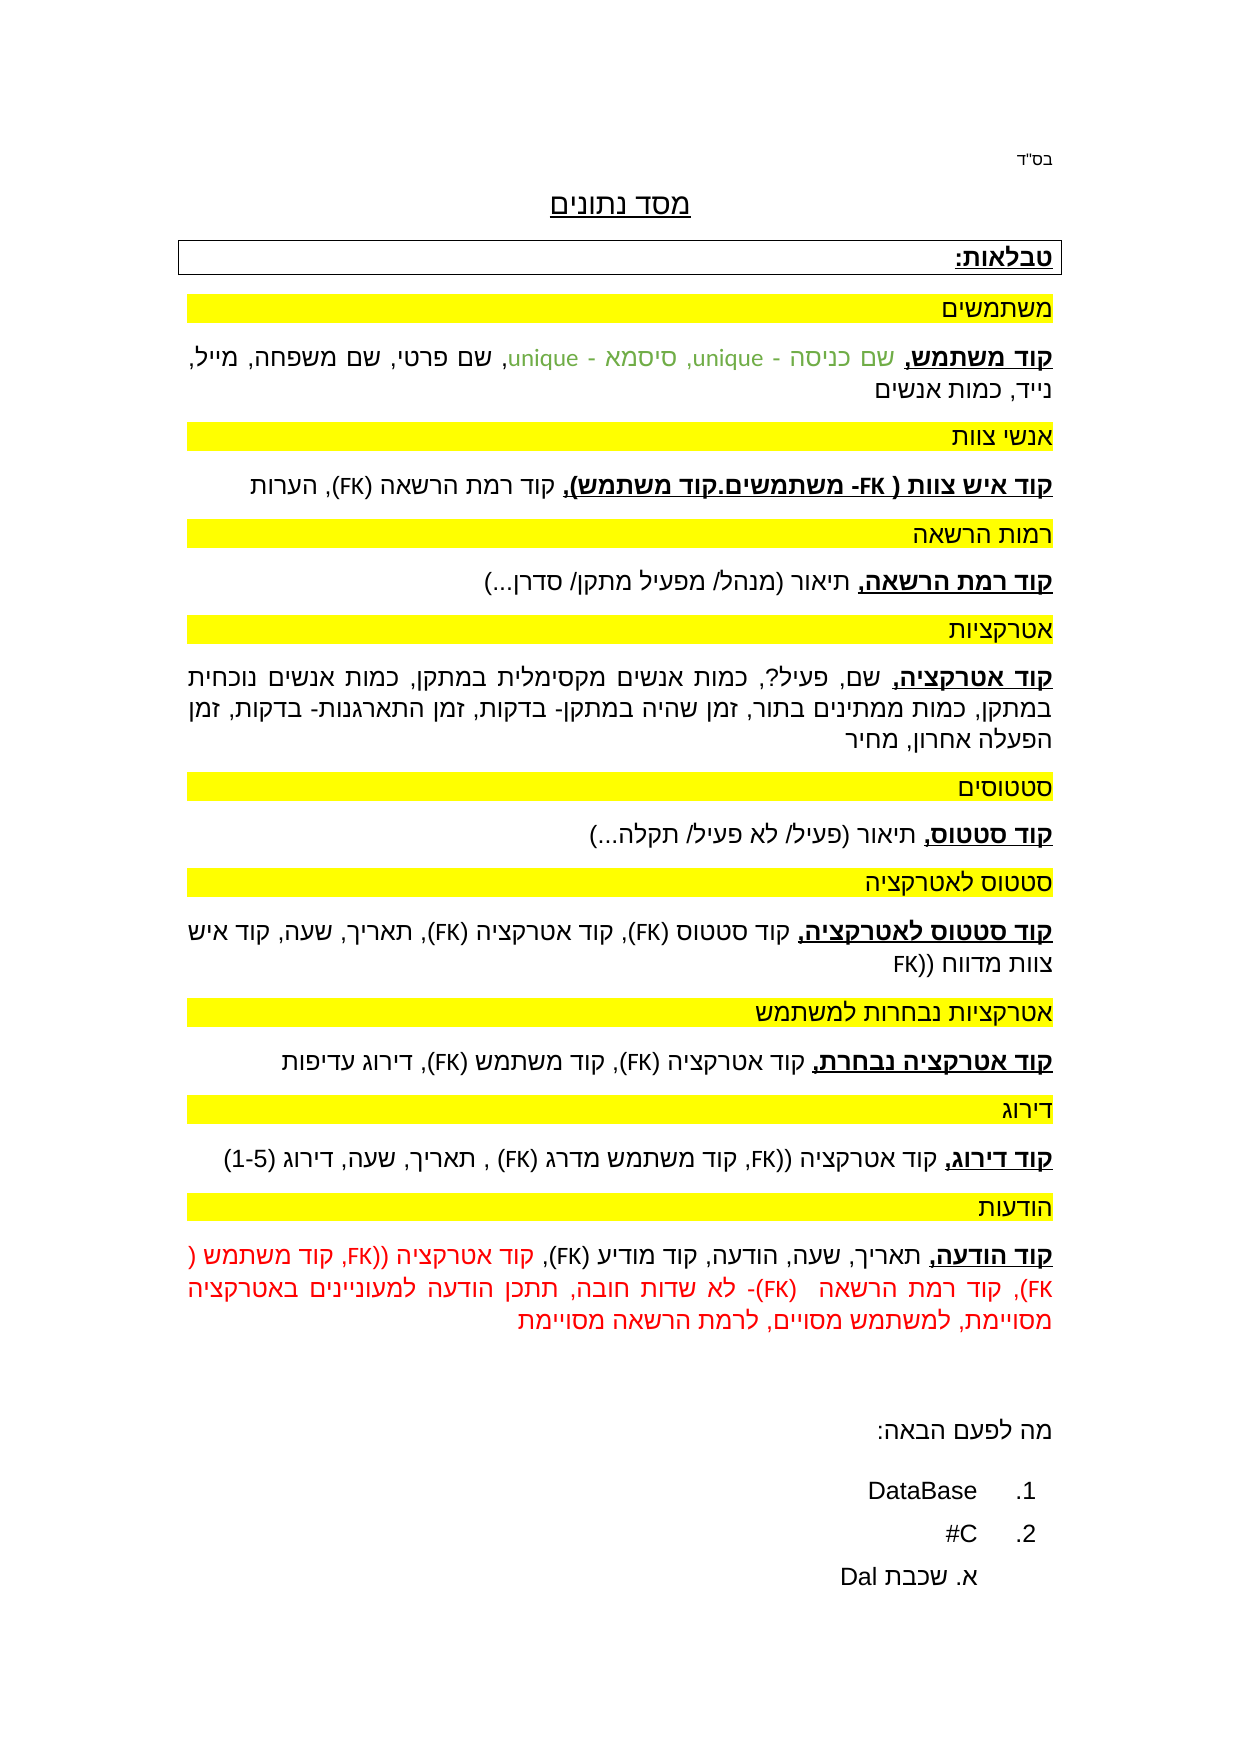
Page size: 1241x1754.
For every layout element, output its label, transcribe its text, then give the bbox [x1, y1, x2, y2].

text אנשי צוות [187, 422, 1053, 451]
text משתמשים [187, 294, 1053, 323]
text דירוג [187, 1095, 1053, 1124]
text אטרקציות נבחרות למשתמש [187, 998, 1053, 1027]
text רמות הרשאה [187, 519, 1053, 548]
text בס"ד [187, 150, 1053, 169]
text מסד נתונים [187, 187, 1053, 221]
text קוד אטרקציה נבחרת, קוד אטרקציה (FK), קוד משתמש (FK), דירוג עדיפות [187, 1046, 1053, 1076]
text טבלאות: [179, 241, 1061, 274]
text מה לפעם הבאה: [187, 1416, 1053, 1445]
text סטטוס לאטרקציה [187, 868, 1053, 897]
text קוד דירוג, קוד אטרקציה ((FK, קוד משתמש מדרג (FK) , תאריך, שעה, דירוג (1-5) [187, 1143, 1053, 1173]
text קוד אטרקציה, שם, פעיל?, כמות אנשים מקסימלית במתקן, כמות אנשים נוכחית במתקן, כמות ממתינים בתור, זמן שהיה במתקן- בדקות, זמן התארגנות- בדקות, זמן הפעלה אחרון, מחיר [187, 663, 1053, 753]
text אטרקציות [187, 615, 1053, 644]
text קוד רמת הרשאה, תיאור (מנהל/ מפעיל מתקן/ סדרן...) [187, 567, 1053, 596]
text הודעות [187, 1193, 1053, 1221]
text קוד סטטוס לאטרקציה, קוד סטטוס (FK), קוד אטרקציה (FK), תאריך, שעה, קוד איש צוות מדווח ((FK [187, 916, 1053, 979]
text קוד איש צוות ( FK- משתמשים.קוד משתמש), קוד רמת הרשאה (FK), הערות [187, 470, 1053, 501]
text קוד סטטוס, תיאור (פעיל/ לא פעיל/ תקלה...) [187, 820, 1053, 849]
text סטטוסים [187, 772, 1053, 801]
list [187, 1519, 1015, 1591]
list DataBase [187, 1476, 1015, 1505]
text קוד הודעה, תאריך, שעה, הודעה, קוד מודיע (FK), קוד אטרקציה ((FK, קוד משתמש (FK), קוד רמת הרשאה (FK)- לא שדות חובה, תתכן הודעה למעוניינים באטרקציה מסויימת, למשתמש מסויים, לרמת הרשאה מסויימת [187, 1240, 1053, 1335]
text קוד משתמש, שם כניסה - unique, סיסמא - unique, שם פרטי, שם משפחה, מייל, נייד, כמות אנשים [187, 342, 1053, 403]
